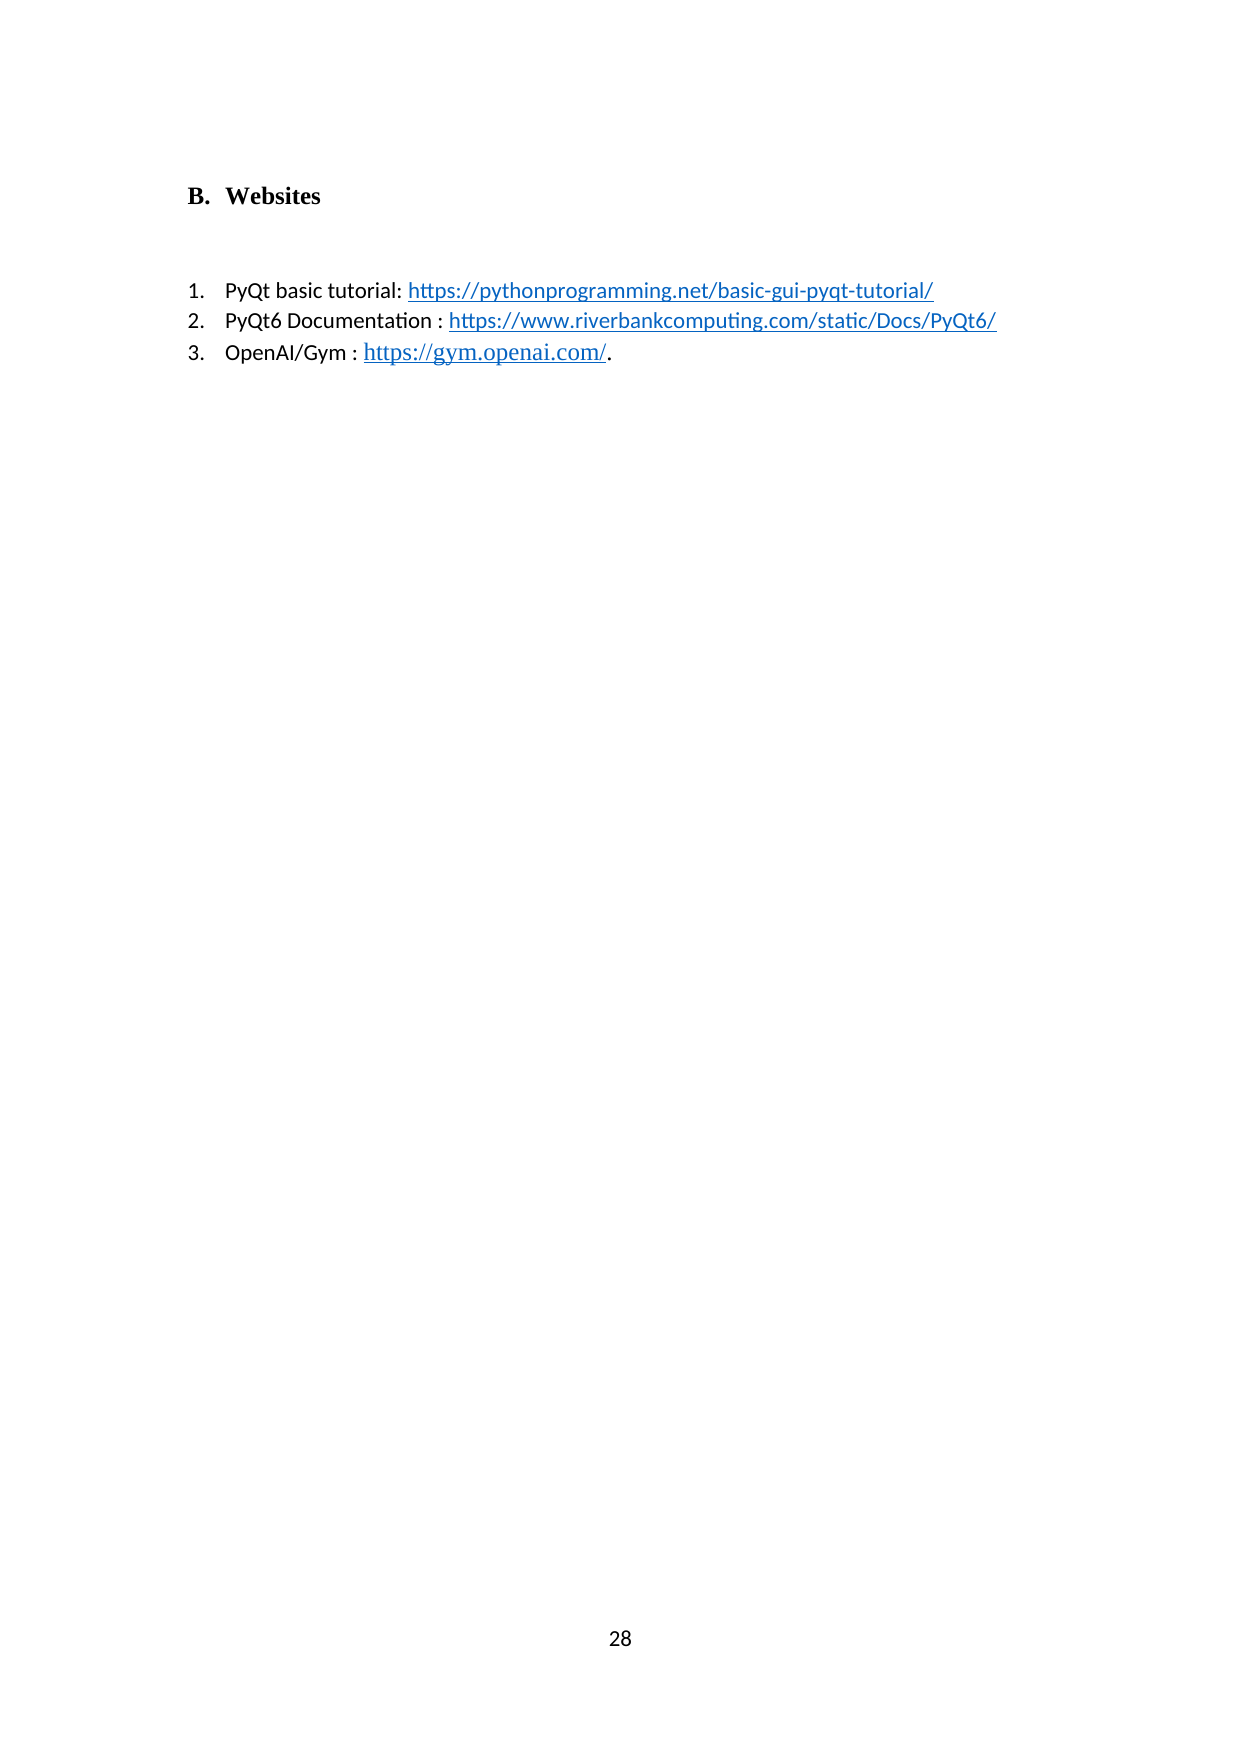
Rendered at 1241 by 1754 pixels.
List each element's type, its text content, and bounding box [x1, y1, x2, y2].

list Websites [187, 181, 1090, 210]
list PyQt basic tutorial: https://pythonprogramming.net/basic-gui-pyqt-tutorial/ [187, 276, 1090, 304]
list PyQt6 Documentation : https://www.riverbankcomputing.com/static/Docs/PyQt6/ [187, 307, 1090, 335]
list OpenAI/Gym : https://gym.openai.com/. [187, 337, 1090, 366]
